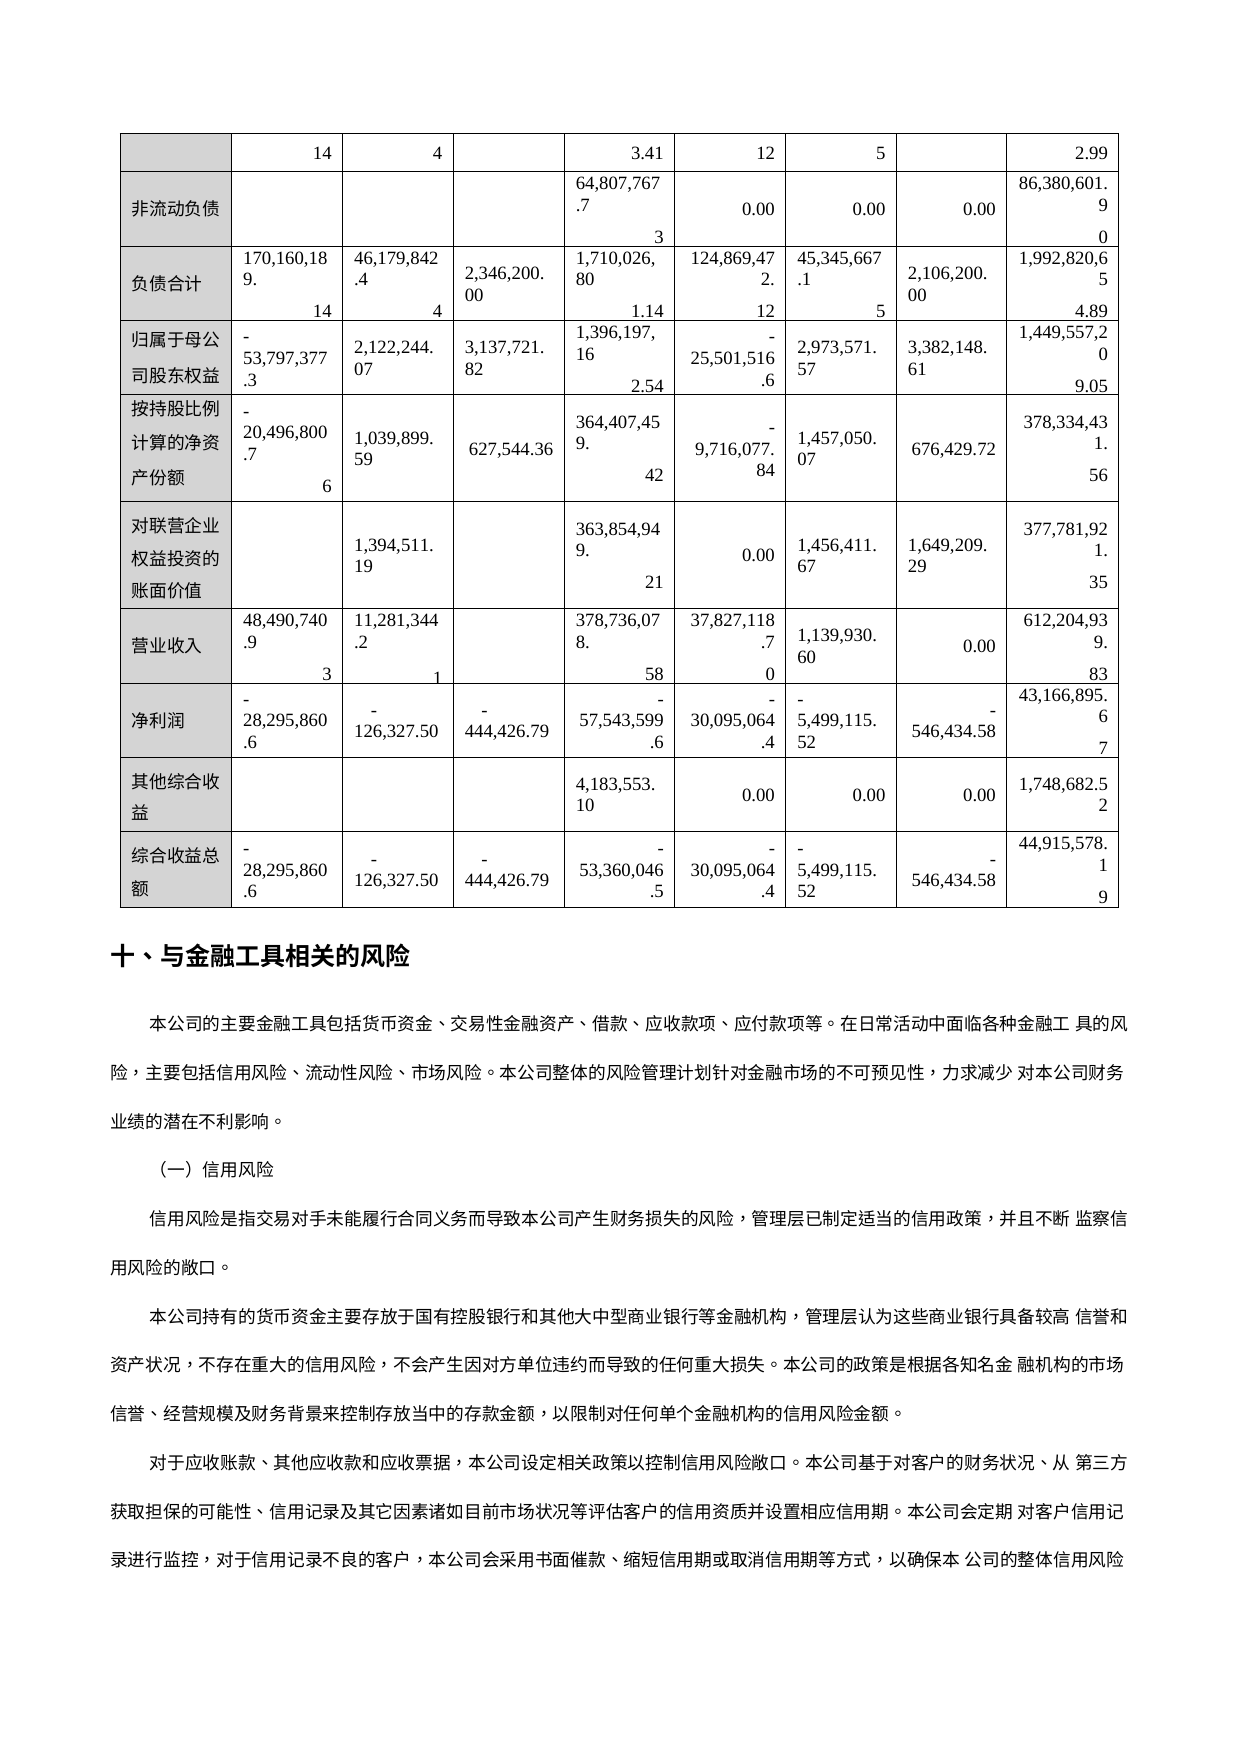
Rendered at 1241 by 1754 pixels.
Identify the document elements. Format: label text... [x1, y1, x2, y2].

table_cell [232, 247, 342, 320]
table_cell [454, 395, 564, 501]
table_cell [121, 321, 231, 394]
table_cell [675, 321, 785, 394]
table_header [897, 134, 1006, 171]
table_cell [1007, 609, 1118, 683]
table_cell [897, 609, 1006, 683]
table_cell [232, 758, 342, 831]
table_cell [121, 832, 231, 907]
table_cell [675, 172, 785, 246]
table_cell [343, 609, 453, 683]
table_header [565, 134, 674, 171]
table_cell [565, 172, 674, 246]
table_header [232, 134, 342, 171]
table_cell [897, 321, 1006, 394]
text （一）信用风险 [110, 1138, 1129, 1187]
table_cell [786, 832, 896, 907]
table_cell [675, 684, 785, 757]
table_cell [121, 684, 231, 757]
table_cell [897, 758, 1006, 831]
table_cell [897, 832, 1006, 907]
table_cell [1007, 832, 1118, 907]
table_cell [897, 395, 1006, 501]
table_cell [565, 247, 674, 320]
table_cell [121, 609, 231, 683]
text 本公司持有的货币资金主要存放于国有控股银行和其他大中型商业银行等金融机构，管理层认为这些商业银行具备较高 信誉和资产状况，不存在重大的信用风险，不会产生因对方单位违约而导致的任何重大损失。本公司的政策是根据各知名金 融机构的市场信誉、经营规模及财务背景来控制存放当中的存款金额，以限制对任何单个金融机构的信用风险金额。 [110, 1284, 1129, 1430]
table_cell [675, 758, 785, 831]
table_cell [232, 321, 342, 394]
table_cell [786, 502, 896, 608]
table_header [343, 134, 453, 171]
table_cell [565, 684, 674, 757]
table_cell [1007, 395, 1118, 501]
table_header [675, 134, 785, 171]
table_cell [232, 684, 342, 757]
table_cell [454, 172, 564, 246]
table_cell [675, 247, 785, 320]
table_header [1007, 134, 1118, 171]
text 本公司的主要金融工具包括货币资金、交易性金融资产、借款、应收款项、应付款项等。在日常活动中面临各种金融工 具的风险，主要包括信用风险、流动性风险、市场风险。本公司整体的风险管理计划针对金融市场的不可预见性，力求减少 对本公司财务业绩的潜在不利影响。 [110, 992, 1129, 1138]
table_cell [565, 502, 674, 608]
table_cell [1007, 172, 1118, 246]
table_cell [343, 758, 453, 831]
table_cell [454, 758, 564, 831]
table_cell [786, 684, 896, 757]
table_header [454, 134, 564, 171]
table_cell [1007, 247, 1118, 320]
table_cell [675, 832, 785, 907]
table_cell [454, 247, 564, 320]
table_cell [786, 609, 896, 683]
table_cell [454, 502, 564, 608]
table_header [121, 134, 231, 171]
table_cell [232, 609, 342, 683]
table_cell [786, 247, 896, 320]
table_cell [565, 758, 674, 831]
subtitle 十、与金融工具相关的风险 [110, 939, 1129, 973]
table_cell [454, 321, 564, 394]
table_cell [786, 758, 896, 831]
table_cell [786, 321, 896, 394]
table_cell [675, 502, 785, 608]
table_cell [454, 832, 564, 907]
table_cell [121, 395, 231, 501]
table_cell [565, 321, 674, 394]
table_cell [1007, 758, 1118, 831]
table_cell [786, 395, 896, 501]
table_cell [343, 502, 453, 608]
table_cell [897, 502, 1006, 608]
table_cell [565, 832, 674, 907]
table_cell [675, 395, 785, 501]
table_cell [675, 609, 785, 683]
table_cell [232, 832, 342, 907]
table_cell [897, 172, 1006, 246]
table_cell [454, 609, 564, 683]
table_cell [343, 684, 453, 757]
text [110, 1430, 1129, 1577]
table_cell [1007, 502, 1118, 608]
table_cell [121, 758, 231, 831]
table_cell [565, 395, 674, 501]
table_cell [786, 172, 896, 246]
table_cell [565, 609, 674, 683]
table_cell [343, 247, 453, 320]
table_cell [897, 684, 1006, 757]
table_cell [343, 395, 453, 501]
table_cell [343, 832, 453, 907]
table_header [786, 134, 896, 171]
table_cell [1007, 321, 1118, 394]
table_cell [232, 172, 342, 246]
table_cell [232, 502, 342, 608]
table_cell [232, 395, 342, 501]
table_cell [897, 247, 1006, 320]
text 信用风险是指交易对手未能履行合同义务而导致本公司产生财务损失的风险，管理层已制定适当的信用政策，并且不断 监察信用风险的敞口。 [110, 1187, 1129, 1284]
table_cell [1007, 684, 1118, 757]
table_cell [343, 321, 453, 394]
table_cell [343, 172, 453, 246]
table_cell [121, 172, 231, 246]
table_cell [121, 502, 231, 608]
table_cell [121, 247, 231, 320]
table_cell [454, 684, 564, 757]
